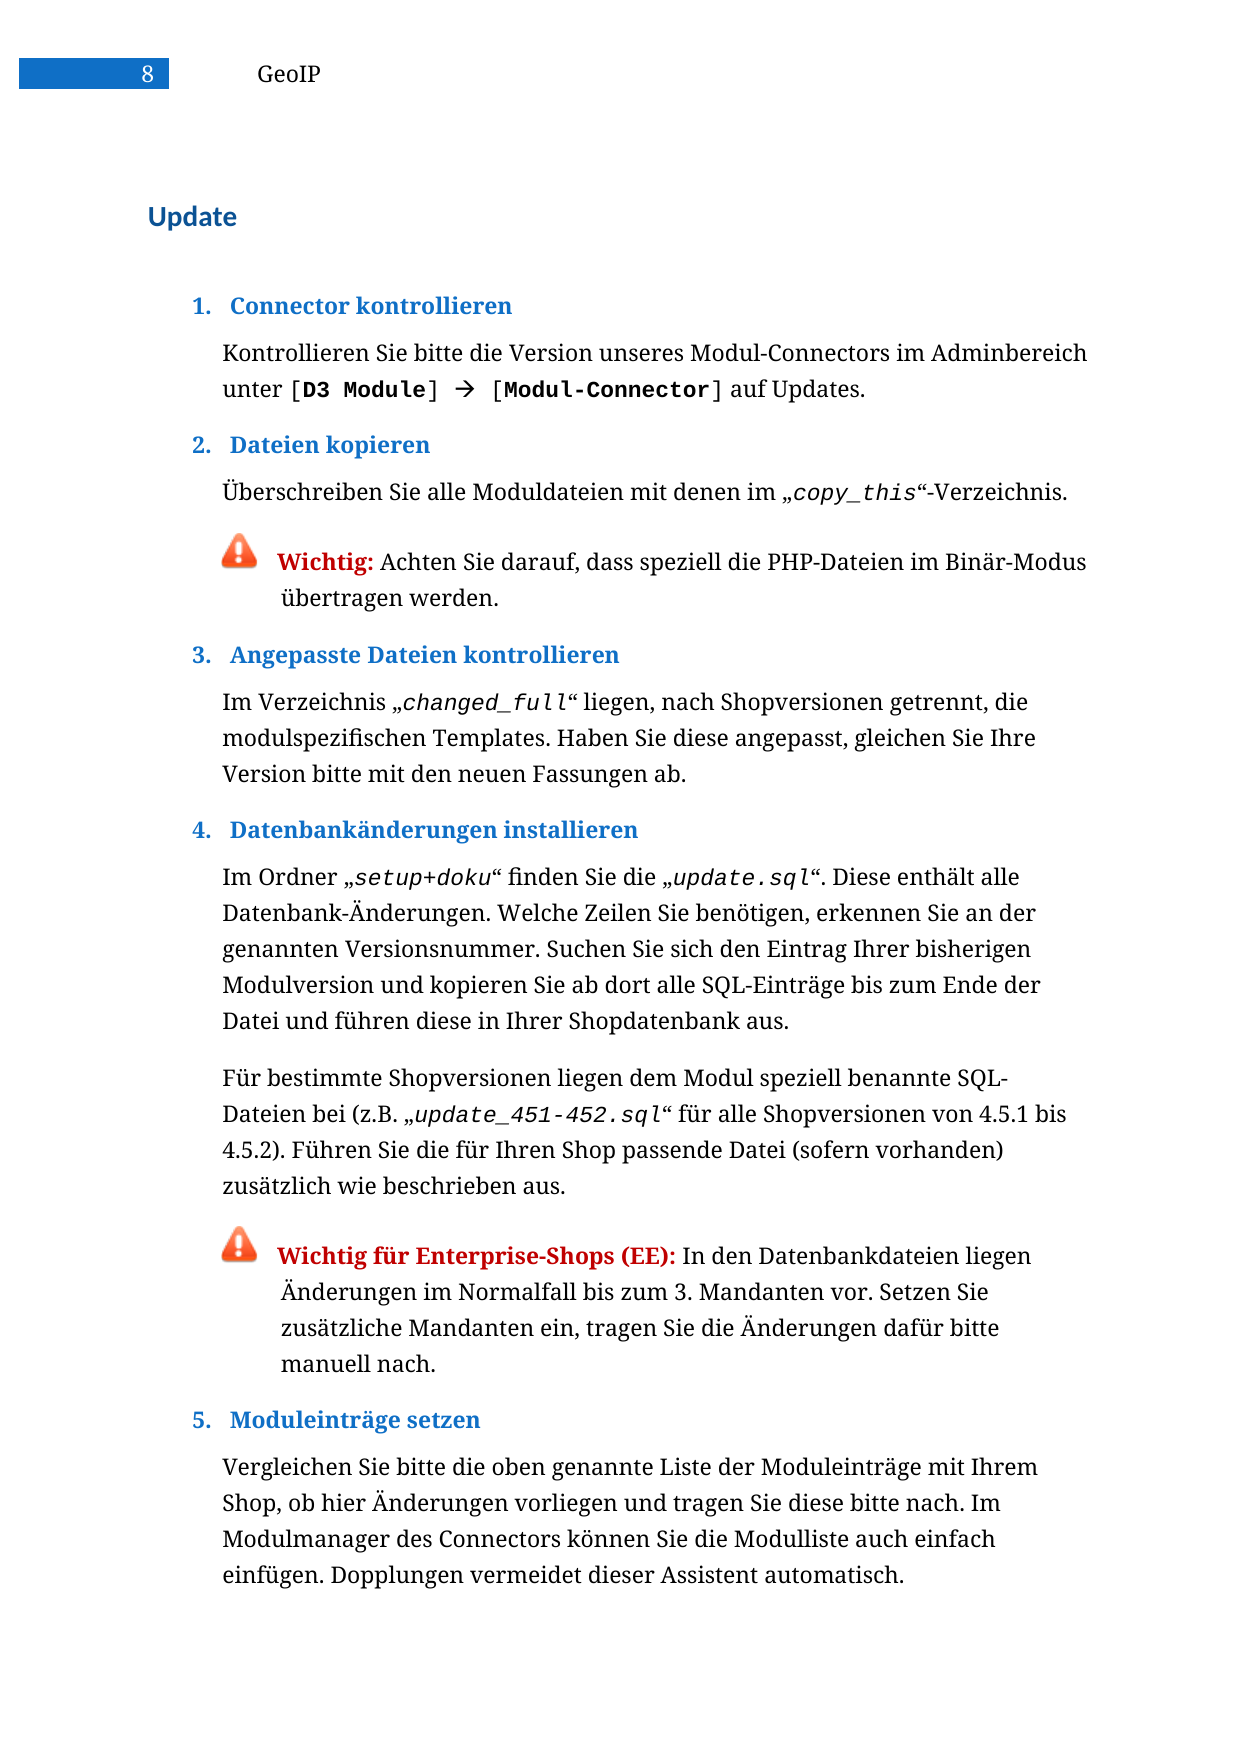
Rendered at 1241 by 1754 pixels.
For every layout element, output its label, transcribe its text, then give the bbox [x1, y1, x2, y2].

subtitle Moduleinträge setzen [192, 1404, 1093, 1436]
list Vergleichen Sie bitte die oben genannte Liste der Moduleinträge mit Ihrem Shop, ob hier Änderungen vorliegen und tragen Sie diese bitte nach. Im Modulmanager des Connectors können Sie die Modulliste auch einfach einfügen. Dopplungen vermeidet dieser Assistent automatisch. [222, 1451, 1093, 1590]
subtitle Angepasste Dateien kontrollieren [192, 639, 1093, 670]
list Überschreiben Sie alle Moduldateien mit denen im „copy_this“-Verzeichnis. [222, 476, 1093, 508]
subtitle Connector kontrollieren [192, 290, 1093, 321]
picture [221, 533, 259, 571]
subtitle Dateien kopieren [192, 429, 1093, 461]
list Kontrollieren Sie bitte die Version unseres Modul-Connectors im Adminbereich unter [D3 Module] [Modul-Connector] auf Updates. [222, 337, 1093, 404]
subtitle Update [148, 198, 1093, 233]
list Wichtig: Achten Sie darauf, dass speziell die PHP-Dateien im Binär-Modus übertragen werden. [221, 533, 1093, 613]
list Im Ordner „setup+doku“ finden Sie die „update.sql“. Diese enthält alle Datenbank-Änderungen. Welche Zeilen Sie benötigen, erkennen Sie an der genannten Versionsnummer. Suchen Sie sich den Eintrag Ihrer bisherigen Modulversion und kopieren Sie ab dort alle SQL-Einträge bis zum Ende der Datei und führen diese in Ihrer Shopdatenbank aus. [222, 861, 1093, 1036]
list Für bestimmte Shopversionen liegen dem Modul speziell benannte SQL-Dateien bei (z.B. „update_451-452.sql“ für alle Shopversionen von 4.5.1 bis 4.5.2). Führen Sie die für Ihren Shop passende Datei (sofern vorhanden) zusätzlich wie beschrieben aus. [222, 1062, 1093, 1201]
picture [221, 1226, 259, 1265]
subtitle Datenbankänderungen installieren [192, 814, 1093, 846]
list Wichtig für Enterprise-Shops (EE): In den Datenbankdateien liegen Änderungen im Normalfall bis zum 3. Mandanten vor. Setzen Sie zusätzliche Mandanten ein, tragen Sie die Änderungen dafür bitte manuell nach. [221, 1227, 1093, 1379]
list Im Verzeichnis „changed_full“ liegen, nach Shopversionen getrennt, die modulspezifischen Templates. Haben Sie diese angepasst, gleichen Sie Ihre Version bitte mit den neuen Fassungen ab. [222, 686, 1093, 789]
